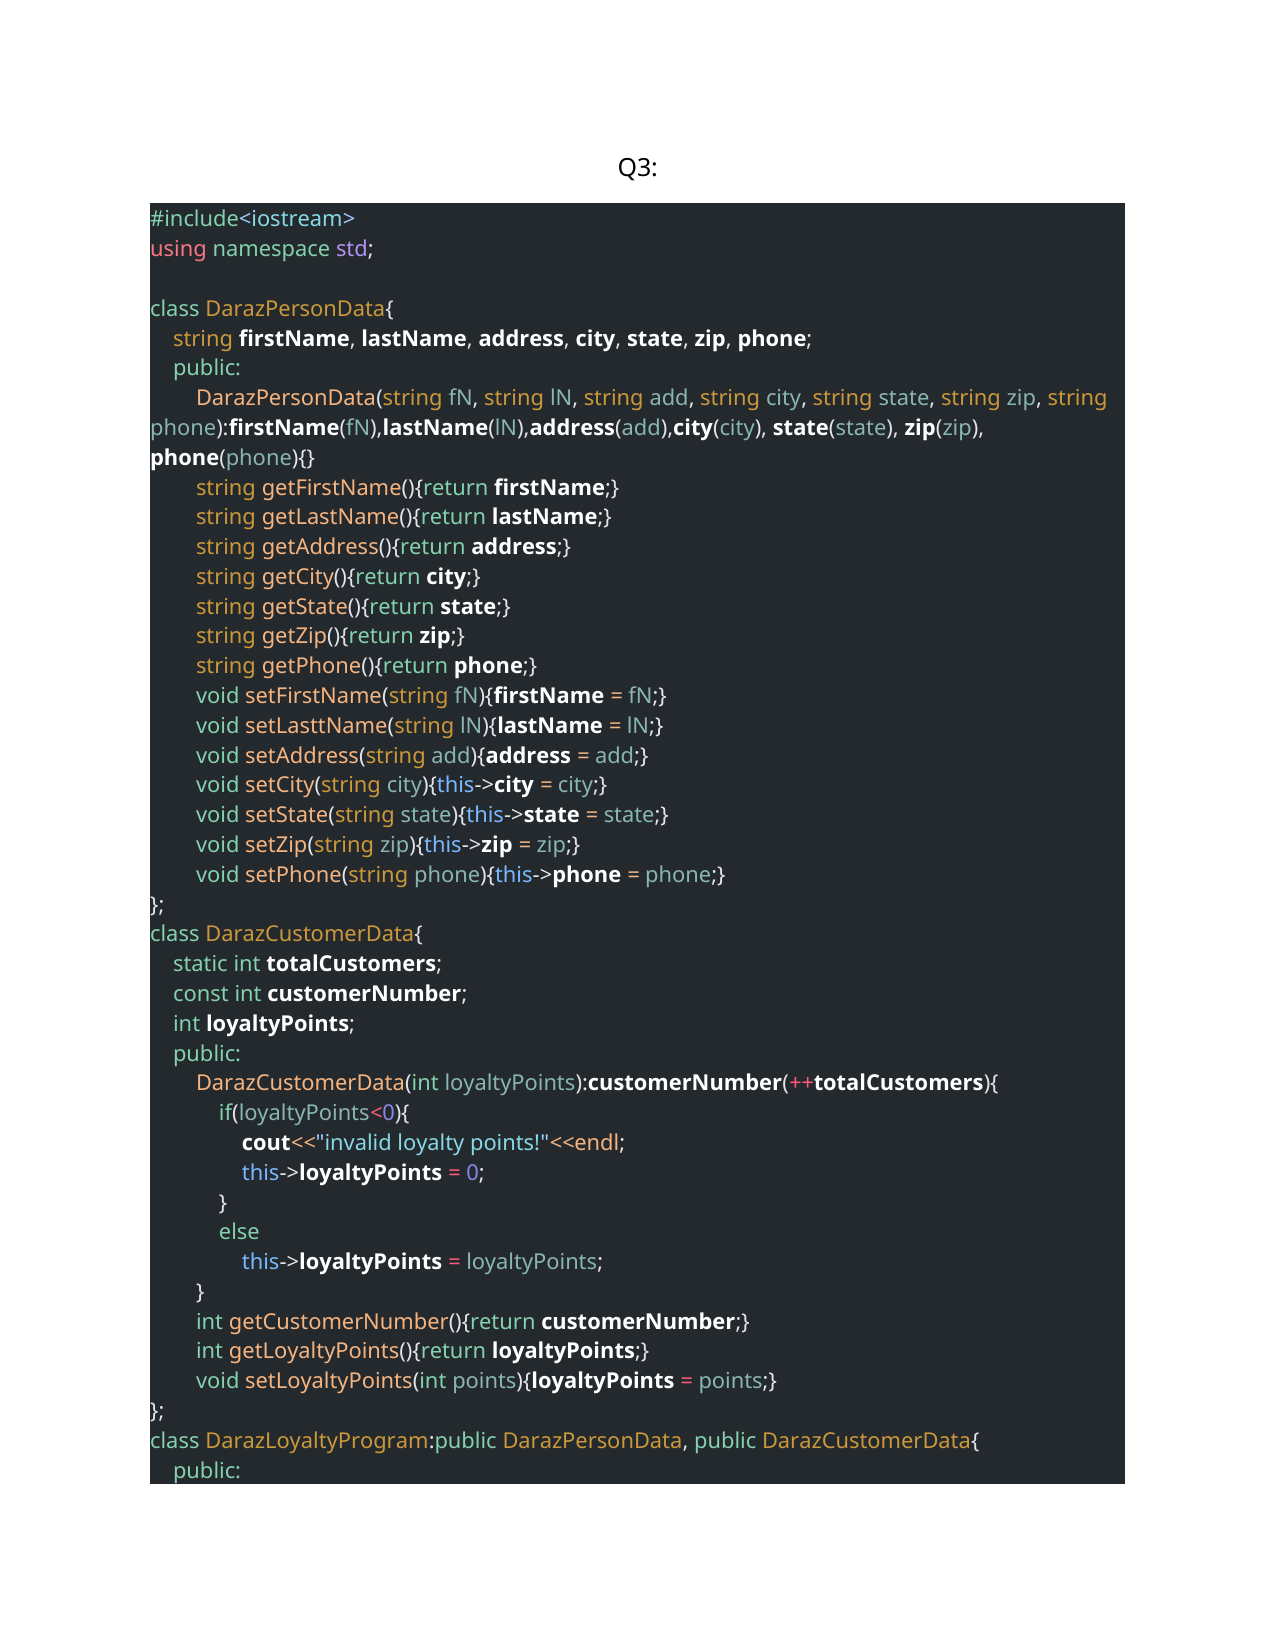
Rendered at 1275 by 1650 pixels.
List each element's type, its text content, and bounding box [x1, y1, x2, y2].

text } [150, 1187, 1125, 1216]
text } [150, 1276, 1125, 1306]
text int getCustomerNumber(){return customerNumber;} [150, 1306, 1125, 1336]
text const int customerNumber; [150, 978, 1125, 1008]
text else [150, 1216, 1125, 1246]
text int loyaltyPoints; [150, 1008, 1125, 1038]
text string getState(){return state;} [150, 591, 1125, 621]
text static int totalCustomers; [150, 948, 1125, 978]
text cout<<"invalid loyalty points!"<<endl; [150, 1127, 1125, 1157]
text using namespace std; [150, 233, 1125, 263]
text public: [150, 352, 1125, 382]
text class DarazCustomerData{ [150, 918, 1125, 948]
text public: [150, 1038, 1125, 1067]
text void setFirstName(string fN){firstName = fN;} [150, 680, 1125, 710]
text void setState(string state){this->state = state;} [150, 799, 1125, 829]
text string getLastName(){return lastName;} [150, 501, 1125, 531]
text string getZip(){return zip;} [150, 621, 1125, 650]
text }; [150, 889, 1125, 918]
text void setCity(string city){this->city = city;} [150, 769, 1125, 799]
text string firstName, lastName, address, city, state, zip, phone; [150, 323, 1125, 352]
text void setAddress(string add){address = add;} [150, 740, 1125, 769]
text this->loyaltyPoints = loyaltyPoints; [150, 1246, 1125, 1276]
text string getFirstName(){return firstName;} [150, 472, 1125, 501]
text void setZip(string zip){this->zip = zip;} [150, 829, 1125, 859]
text }; [150, 1395, 1125, 1425]
text public: [150, 1455, 1125, 1484]
text void setLoyaltyPoints(int points){loyaltyPoints = points;} [150, 1365, 1125, 1395]
text string getAddress(){return address;} [150, 531, 1125, 561]
text void setPhone(string phone){this->phone = phone;} [150, 859, 1125, 889]
text this->loyaltyPoints = 0; [150, 1157, 1125, 1187]
text int getLoyaltyPoints(){return loyaltyPoints;} [150, 1336, 1125, 1365]
text #include<iostream> [150, 203, 1125, 233]
text class DarazLoyaltyProgram:public DarazPersonData, public DarazCustomerData{ [150, 1425, 1125, 1455]
text Q3: [150, 150, 1125, 184]
text DarazPersonData(string fN, string lN, string add, string city, string state, string zip, string phone):firstName(fN),lastName(lN),address(add),city(city), state(state), zip(zip), phone(phone){} [150, 382, 1125, 472]
text string getCity(){return city;} [150, 561, 1125, 591]
text string getPhone(){return phone;} [150, 650, 1125, 680]
text class DarazPersonData{ [150, 293, 1125, 323]
text if(loyaltyPoints<0){ [150, 1097, 1125, 1127]
text void setLasttName(string lN){lastName = lN;} [150, 710, 1125, 740]
text DarazCustomerData(int loyaltyPoints):customerNumber(++totalCustomers){ [150, 1067, 1125, 1097]
